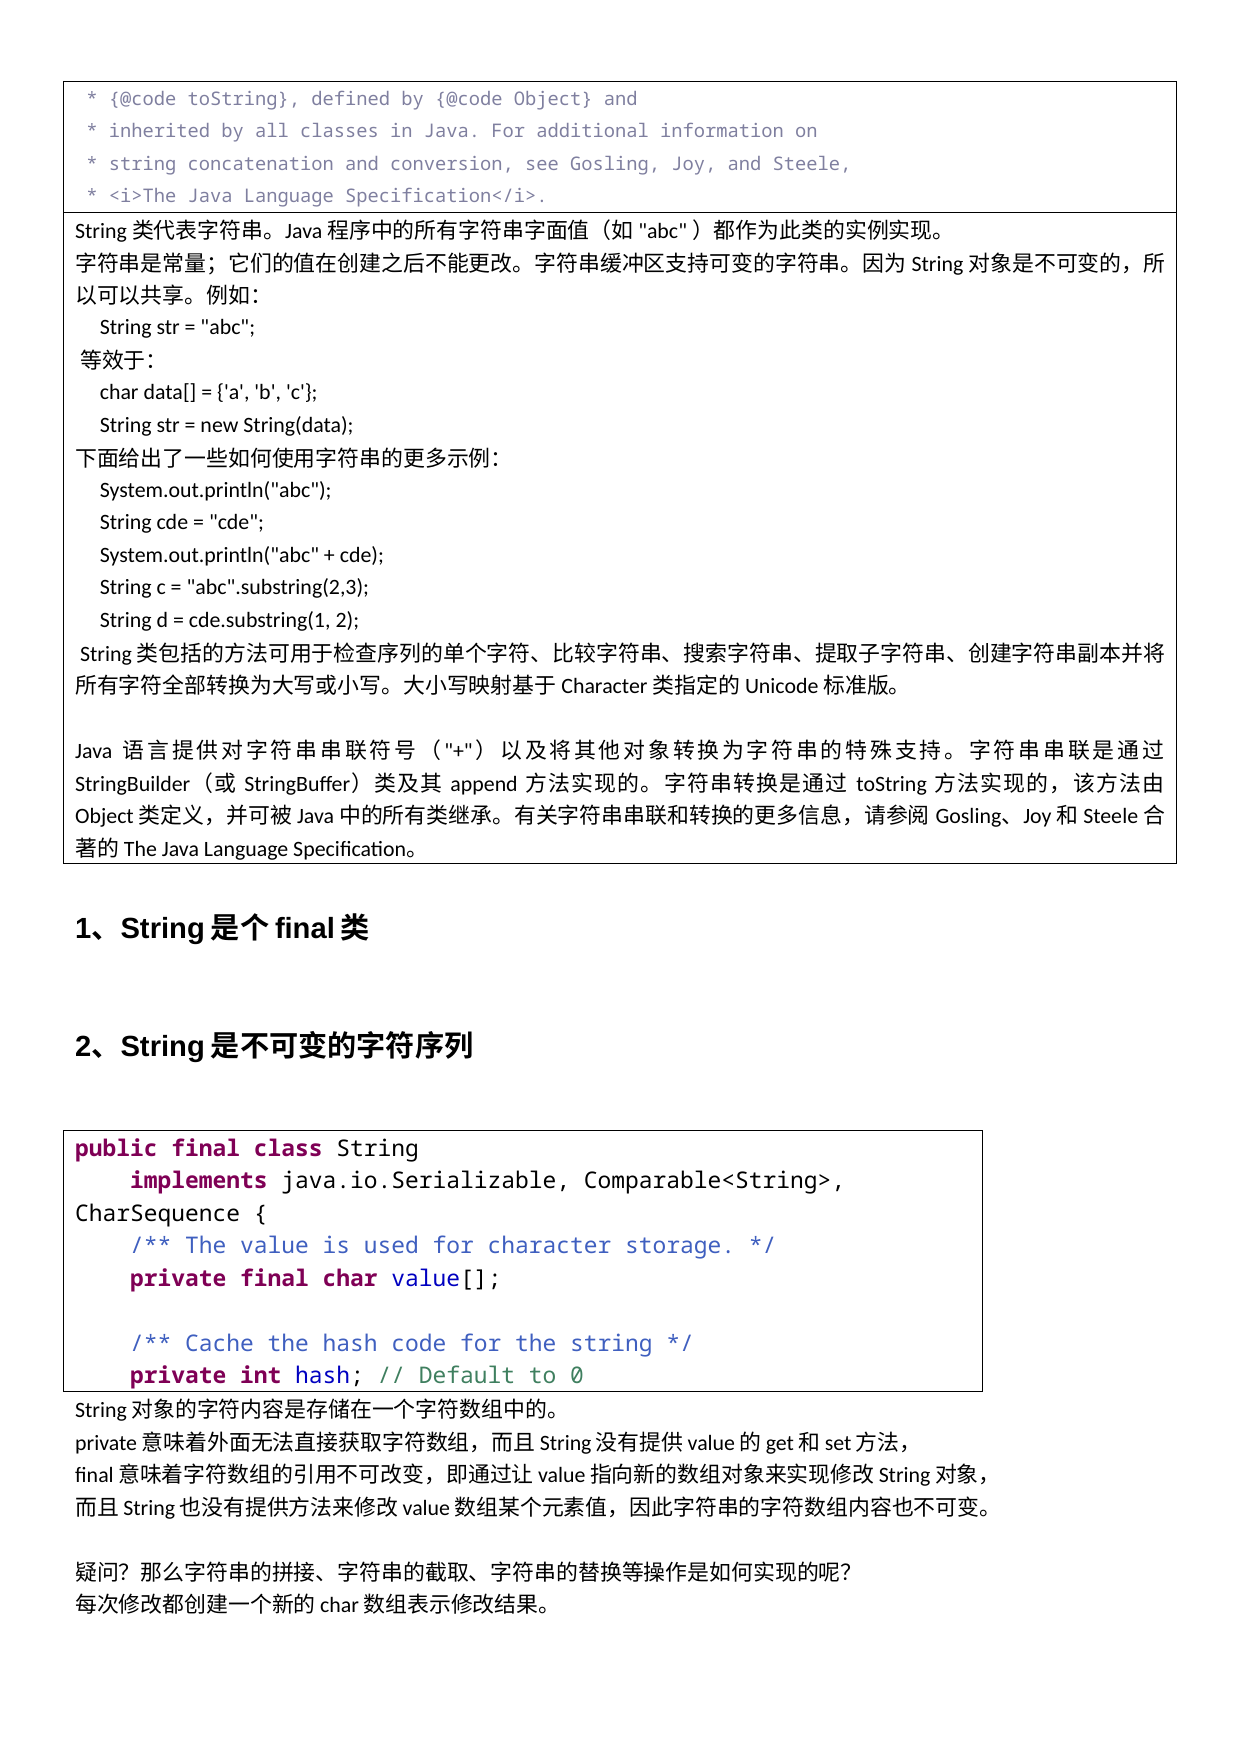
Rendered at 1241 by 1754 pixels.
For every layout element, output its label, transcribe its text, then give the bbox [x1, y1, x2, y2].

table_header public final class String implements java.io.Serializable, Comparable<String>, CharSequence { /** The value is used for character storage. */ private final char value[]; /** Cache the hash code for the string */ private int hash; // Default to 0 [64, 1131, 982, 1391]
text private意味着外面无法直接获取字符数组，而且String没有提供value的get和set方法， [75, 1424, 1165, 1457]
subtitle 2、String是不可变的字符序列 [75, 1011, 1165, 1076]
table_cell String 类代表字符串。Java 程序中的所有字符串字面值（如 "abc" ）都作为此类的实例实现。 字符串是常量；它们的值在创建之后不能更改。字符串缓冲区支持可变的字符串。因为 String 对象是不可变的，所以可以共享。例如： String str = "abc"; 等效于： char data[] = {'a', 'b', 'c'}; String str = new String(data); 下面给出了一些如何使用字符串的更多示例： System.out.println("abc"); String cde = "cde"; System.out.println("abc" + cde); String c = "abc".substring(2,3); String d = cde.substring(1, 2); String 类包括的方法可用于检查序列的单个字符、比较字符串、搜索字符串、提取子字符串、创建字符串副本并将所有字符全部转换为大写或小写。大小写映射基于 Character 类指定的 Unicode 标准版。 Java 语言提供对字符串串联符号（"+"）以及将其他对象转换为字符串的特殊支持。字符串串联是通过 StringBuilder（或 StringBuffer）类及其 append 方法实现的。字符串转换是通过 toString 方法实现的，该方法由 Object 类定义，并可被 Java 中的所有类继承。有关字符串串联和转换的更多信息，请参阅 Gosling、Joy 和 Steele 合著的 The Java Language Specification。 [64, 213, 1176, 863]
subtitle 1、String是个final类 [75, 893, 1165, 958]
text 而且String也没有提供方法来修改value数组某个元素值，因此字符串的字符数组内容也不可变。 [75, 1489, 1165, 1522]
text 疑问？那么字符串的拼接、字符串的截取、字符串的替换等操作是如何实现的呢？ [75, 1554, 1165, 1587]
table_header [64, 82, 1176, 212]
text final意味着字符数组的引用不可改变，即通过让value指向新的数组对象来实现修改String对象， [75, 1457, 1165, 1489]
text String对象的字符内容是存储在一个字符数组中的。 [75, 1392, 1165, 1424]
text 每次修改都创建一个新的char数组表示修改结果。 [75, 1587, 1165, 1619]
